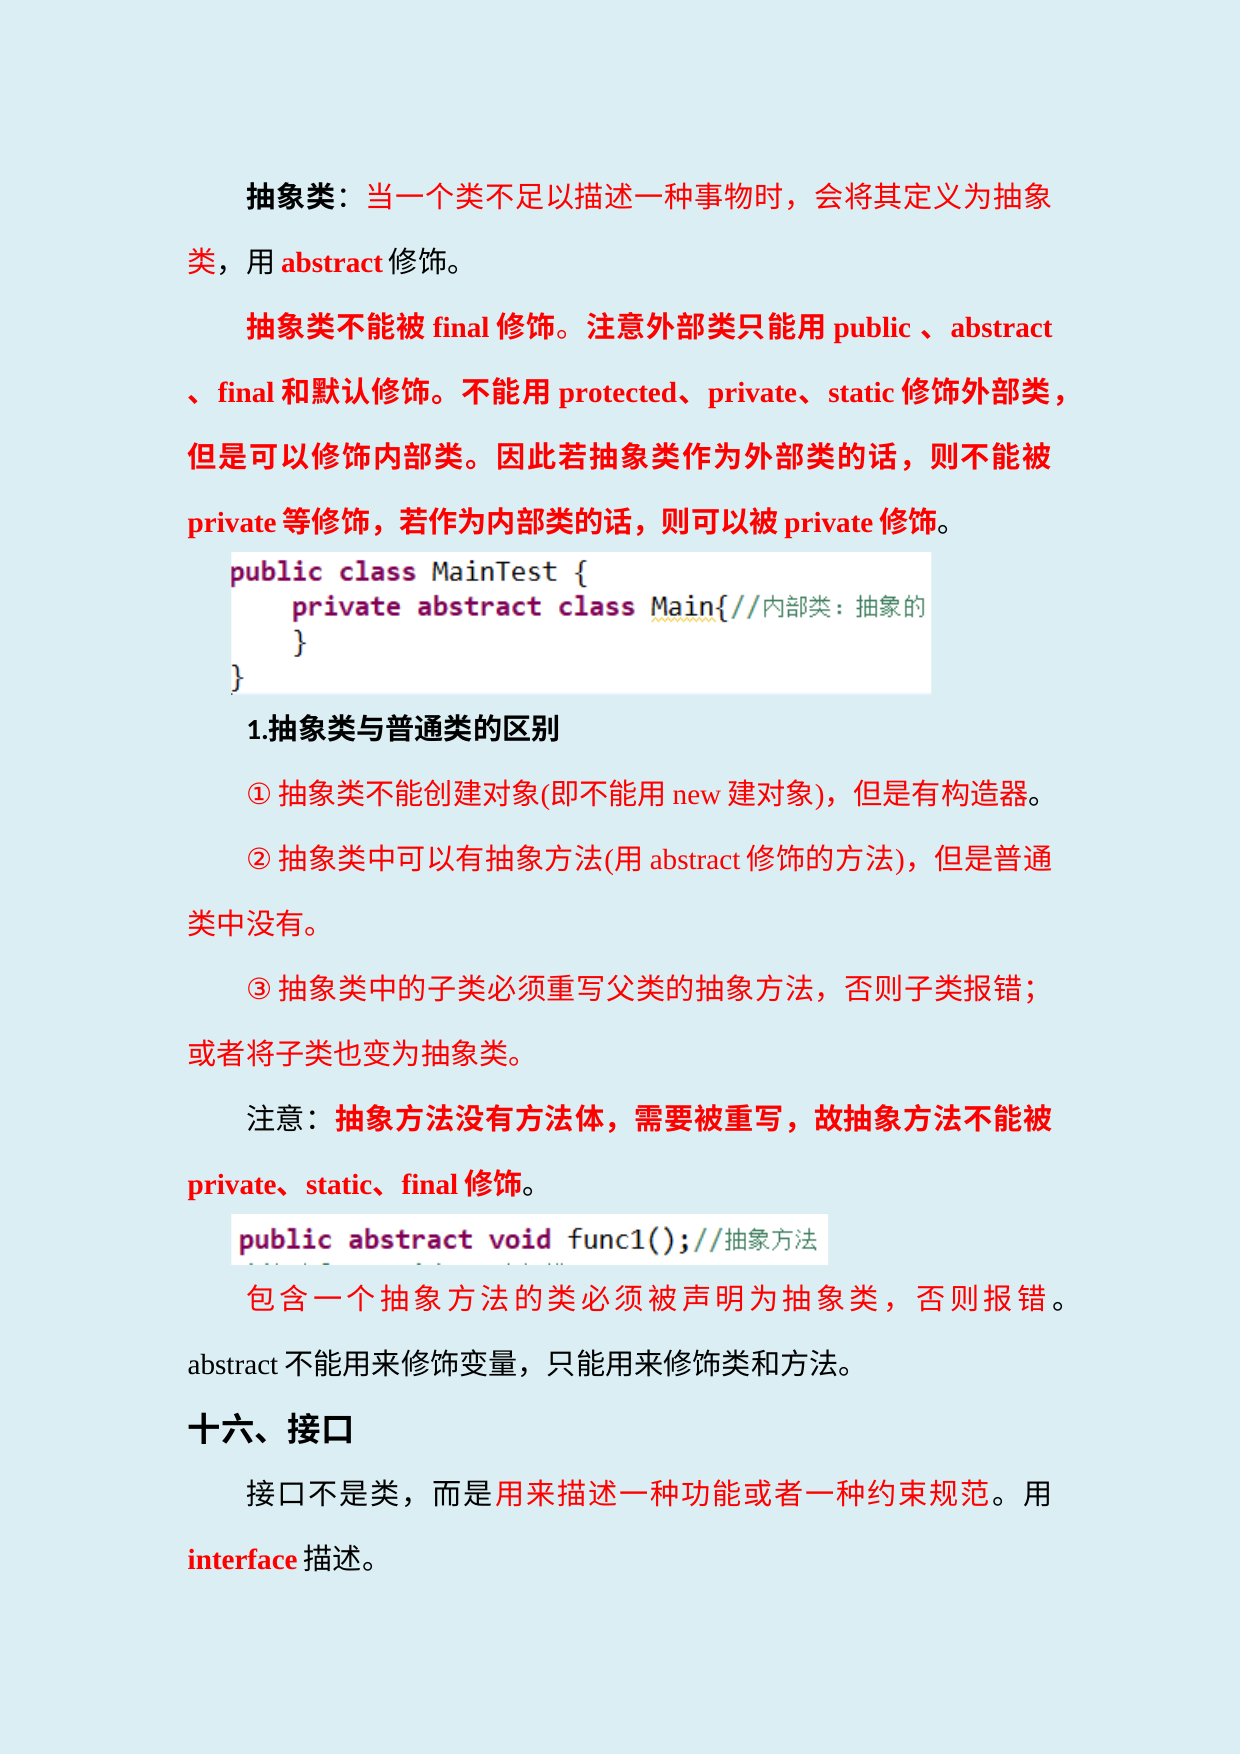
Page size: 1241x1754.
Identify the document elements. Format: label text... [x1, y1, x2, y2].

text 抽象类不能被final修饰。注意外部类只能用public 、abstract 、final和默认修饰。不能用protected、private、static修饰外部类，但是可以修饰内部类。因此若抽象类作为外部类的话，则不能被private等修饰，若作为内部类的话，则可以被private修饰。 [187, 292, 1053, 552]
text ②抽象类中可以有抽象方法(用abstract修饰的方法)，但是普通类中没有。 [187, 824, 1053, 954]
picture [231, 552, 932, 695]
text ①抽象类不能创建对象(即不能用new建对象)，但是有构造器。 [187, 759, 1053, 824]
subtitle 十六、接口 [187, 1394, 1053, 1459]
text 抽象类：当一个类不足以描述一种事物时，会将其定义为抽象类，用abstract修饰。 [187, 162, 1053, 292]
text ③抽象类中的子类必须重写父类的抽象方法，否则子类报错；或者将子类也变为抽象类。 [187, 954, 1053, 1084]
text 注意：抽象方法没有方法体，需要被重写，故抽象方法不能被private、static、final修饰。 [187, 1084, 1053, 1214]
text 包含一个抽象方法的类必须被声明为抽象类，否则报错。abstract不能用来修饰变量，只能用来修饰类和方法。 [187, 1264, 1053, 1394]
picture [231, 1214, 829, 1265]
text 接口不是类，而是用来描述一种功能或者一种约束规范。用interface描述。 [187, 1459, 1053, 1589]
subtitle 1.抽象类与普通类的区别 [187, 694, 1053, 759]
